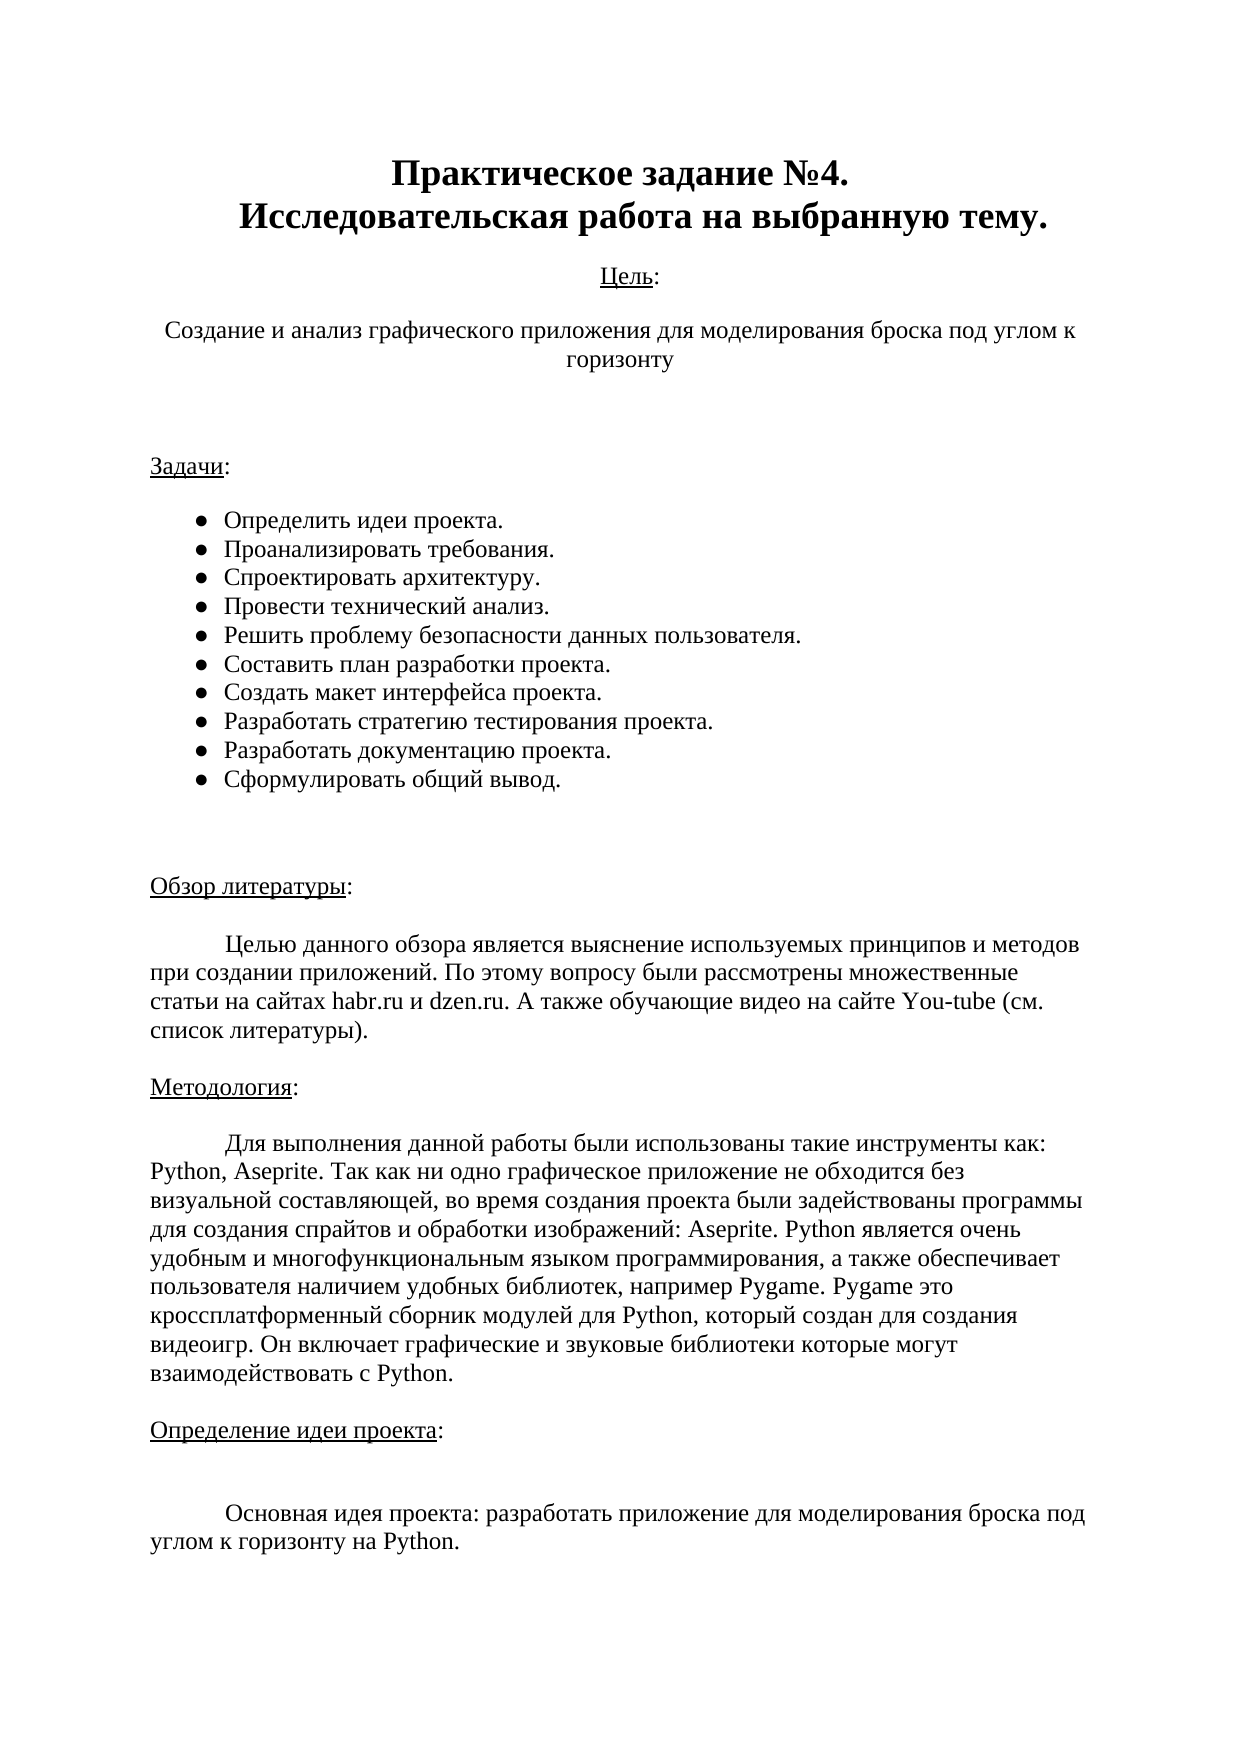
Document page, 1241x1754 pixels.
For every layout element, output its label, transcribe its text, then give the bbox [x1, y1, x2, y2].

list Создать макет интерфейса проекта. [194, 677, 1090, 706]
list Сформулировать общий вывод. [194, 764, 1090, 792]
text Задачи: [150, 451, 1090, 480]
list Спроектировать архитектуру. [194, 562, 1090, 591]
text Целью данного обзора является выяснение используемых принципов и методов при создании приложений. По этому вопросу были рассмотрены множественные статьи на сайтах habr.ru и dzen.ru. А также обучающие видео на сайте You-tube (см. список литературы). [150, 929, 1090, 1044]
text Цель: [150, 261, 1090, 290]
list Разработать документацию проекта. [194, 735, 1090, 764]
list Проанализировать требования. [194, 534, 1090, 562]
text Практическое задание №4. [150, 150, 1090, 193]
text Обзор литературы: [150, 871, 1090, 900]
text Методология: [150, 1072, 1090, 1101]
list Провести технический анализ. [194, 591, 1090, 620]
text Определение идеи проекта: [150, 1415, 1090, 1444]
list Решить проблему безопасности данных пользователя. [194, 620, 1090, 649]
text Исследовательская работа на выбранную тему. [150, 193, 1090, 236]
text Для выполнения данной работы были использованы такие инструменты как: Python, Aseprite. Так как ни одно графическое приложение не обходится без визуальной составляющей, во время создания проекта были задействованы программы для создания спрайтов и обработки изображений: Aseprite. Python является очень удобным и многофункциональным языком программирования, а также обеспечивает пользователя наличием удобных библиотек, например Pygame. Pygame это кроссплатформенный сборник модулей для Python, который создан для создания видеоигр. Он включает графические и звуковые библиотеки которые могут взаимодействовать с Python. [150, 1128, 1090, 1386]
list Разработать стратегию тестирования проекта. [194, 706, 1090, 735]
text Создание и анализ графического приложения для моделирования броска под углом к горизонту [150, 315, 1090, 372]
list Составить план разработки проекта. [194, 649, 1090, 677]
text Основная идея проекта: разработать приложение для моделирования броска под углом к горизонту на Python. [150, 1498, 1090, 1555]
list Определить идеи проекта. [194, 505, 1090, 534]
